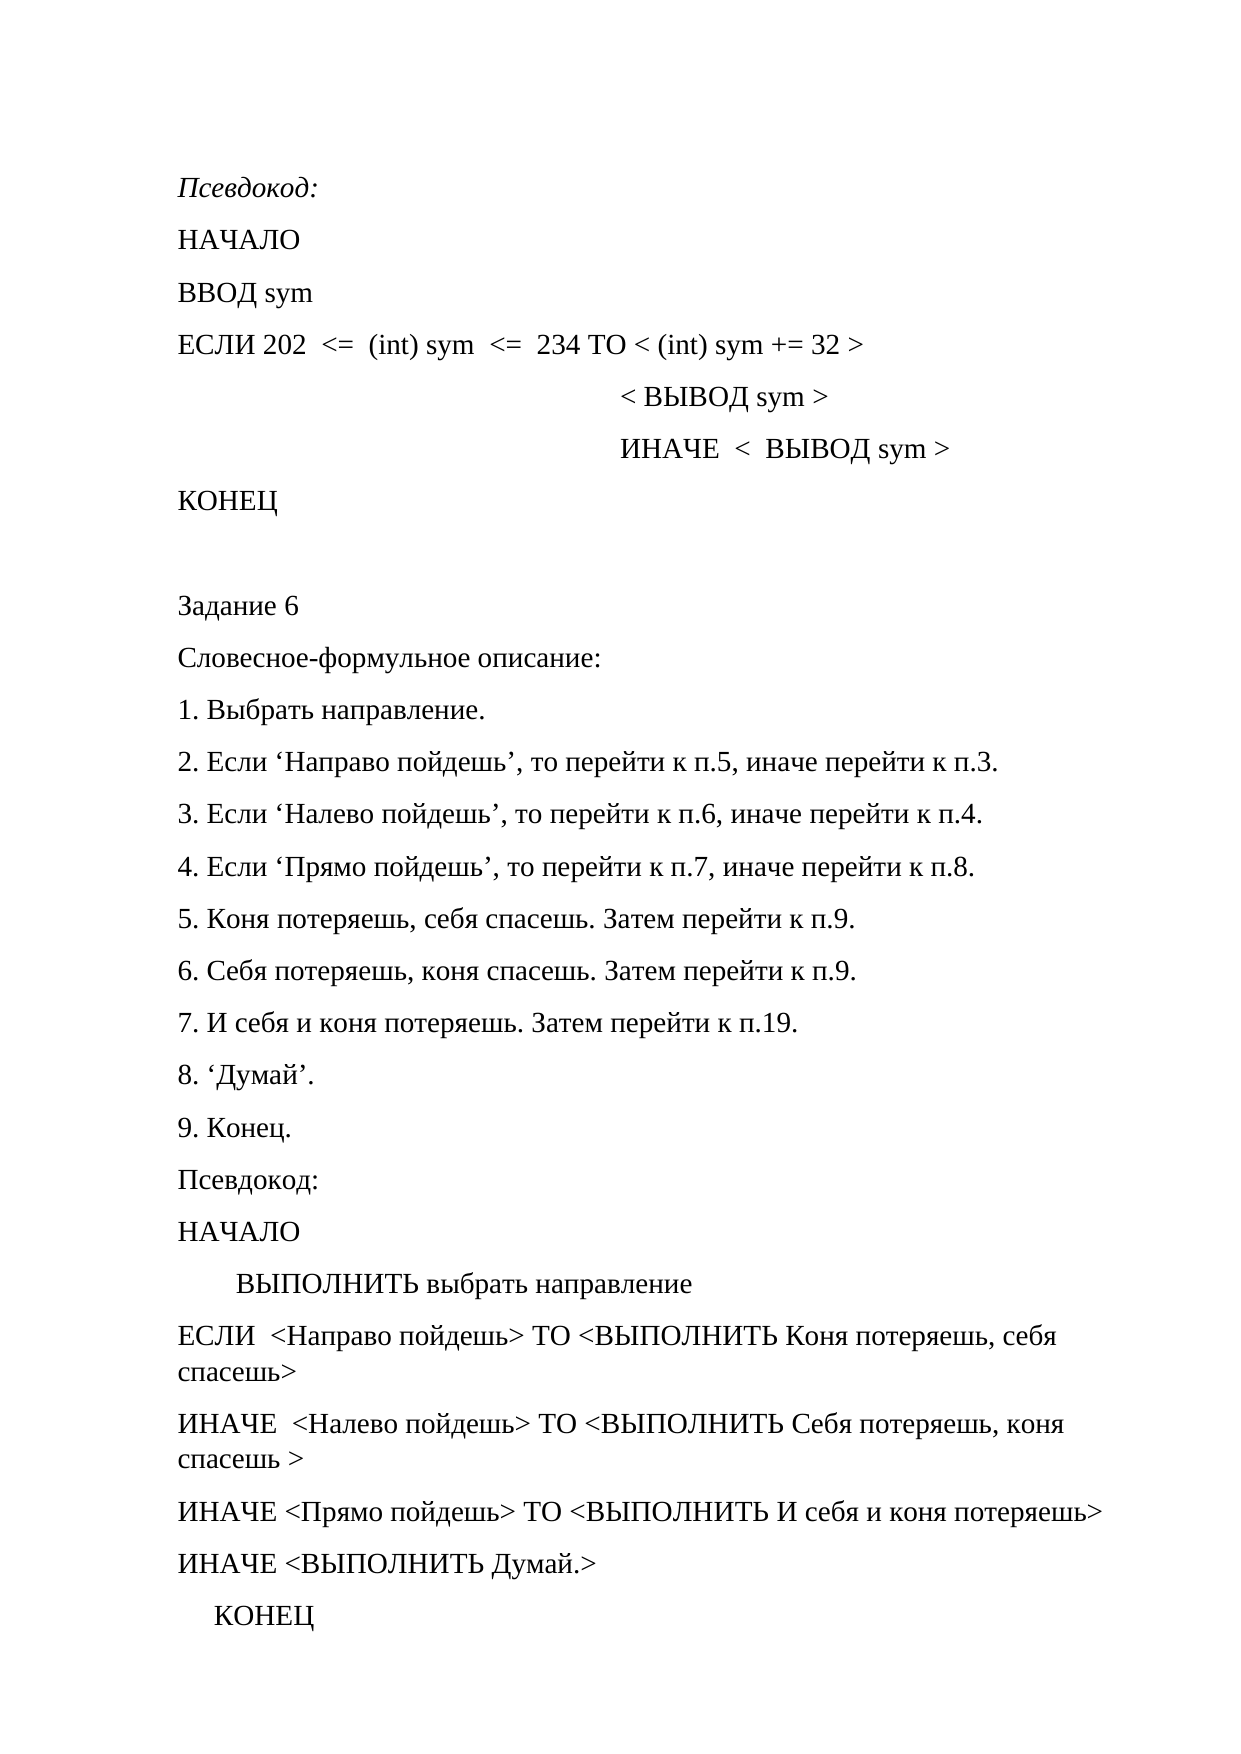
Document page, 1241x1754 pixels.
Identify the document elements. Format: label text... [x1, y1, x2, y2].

text 3. Если ‘Налево пойдешь’, то перейти к п.6, иначе перейти к п.4. [177, 797, 1152, 830]
text КОНЕЦ [177, 483, 1152, 517]
text ИНАЧЕ < ВЫВОД sym > [177, 431, 1152, 465]
text Псевдокод: [177, 1162, 1152, 1195]
text 5. Коня потеряешь, себя спасешь. Затем перейти к п.9. [177, 901, 1152, 934]
text ИНАЧЕ <Прямо пойдешь> ТО <ВЫПОЛНИТЬ И себя и коня потеряешь> [177, 1494, 1152, 1527]
text 4. Если ‘Прямо пойдешь’, то перейти к п.7, иначе перейти к п.8. [177, 849, 1152, 882]
text Задание 6 [177, 588, 1152, 621]
text ЕСЛИ 202 <= (int) sym <= 234 ТО < (int) sym += 32 > [177, 327, 1152, 360]
text 2. Если ‘Направо пойдешь’, то перейти к п.5, иначе перейти к п.3. [177, 744, 1152, 778]
text 1. Выбрать направление. [177, 692, 1152, 726]
text НАЧАЛО [177, 1214, 1152, 1248]
text Словесное-формульное описание: [177, 640, 1152, 673]
text 6. Себя потеряешь, коня спасешь. Затем перейти к п.9. [177, 953, 1152, 987]
text Псевдокод: [177, 170, 1152, 204]
text ИНАЧЕ <Налево пойдешь> ТО <ВЫПОЛНИТЬ Себя потеряешь, коня спасешь > [177, 1406, 1152, 1475]
text НАЧАЛО [177, 222, 1152, 256]
text ИНАЧЕ <ВЫПОЛНИТЬ Думай.> [177, 1546, 1152, 1579]
text ЕСЛИ <Направо пойдешь> ТО <ВЫПОЛНИТЬ Коня потеряешь, себя спасешь> [177, 1318, 1152, 1387]
text 9. Конец. [177, 1110, 1152, 1143]
text КОНЕЦ [177, 1598, 1152, 1632]
text ВВОД sym [177, 275, 1152, 308]
text 8. ‘Думай’. [177, 1057, 1152, 1091]
text ВЫПОЛНИТЬ выбрать направление [177, 1266, 1152, 1300]
text < ВЫВОД sym > [177, 379, 1152, 413]
text 7. И себя и коня потеряешь. Затем перейти к п.19. [177, 1005, 1152, 1039]
